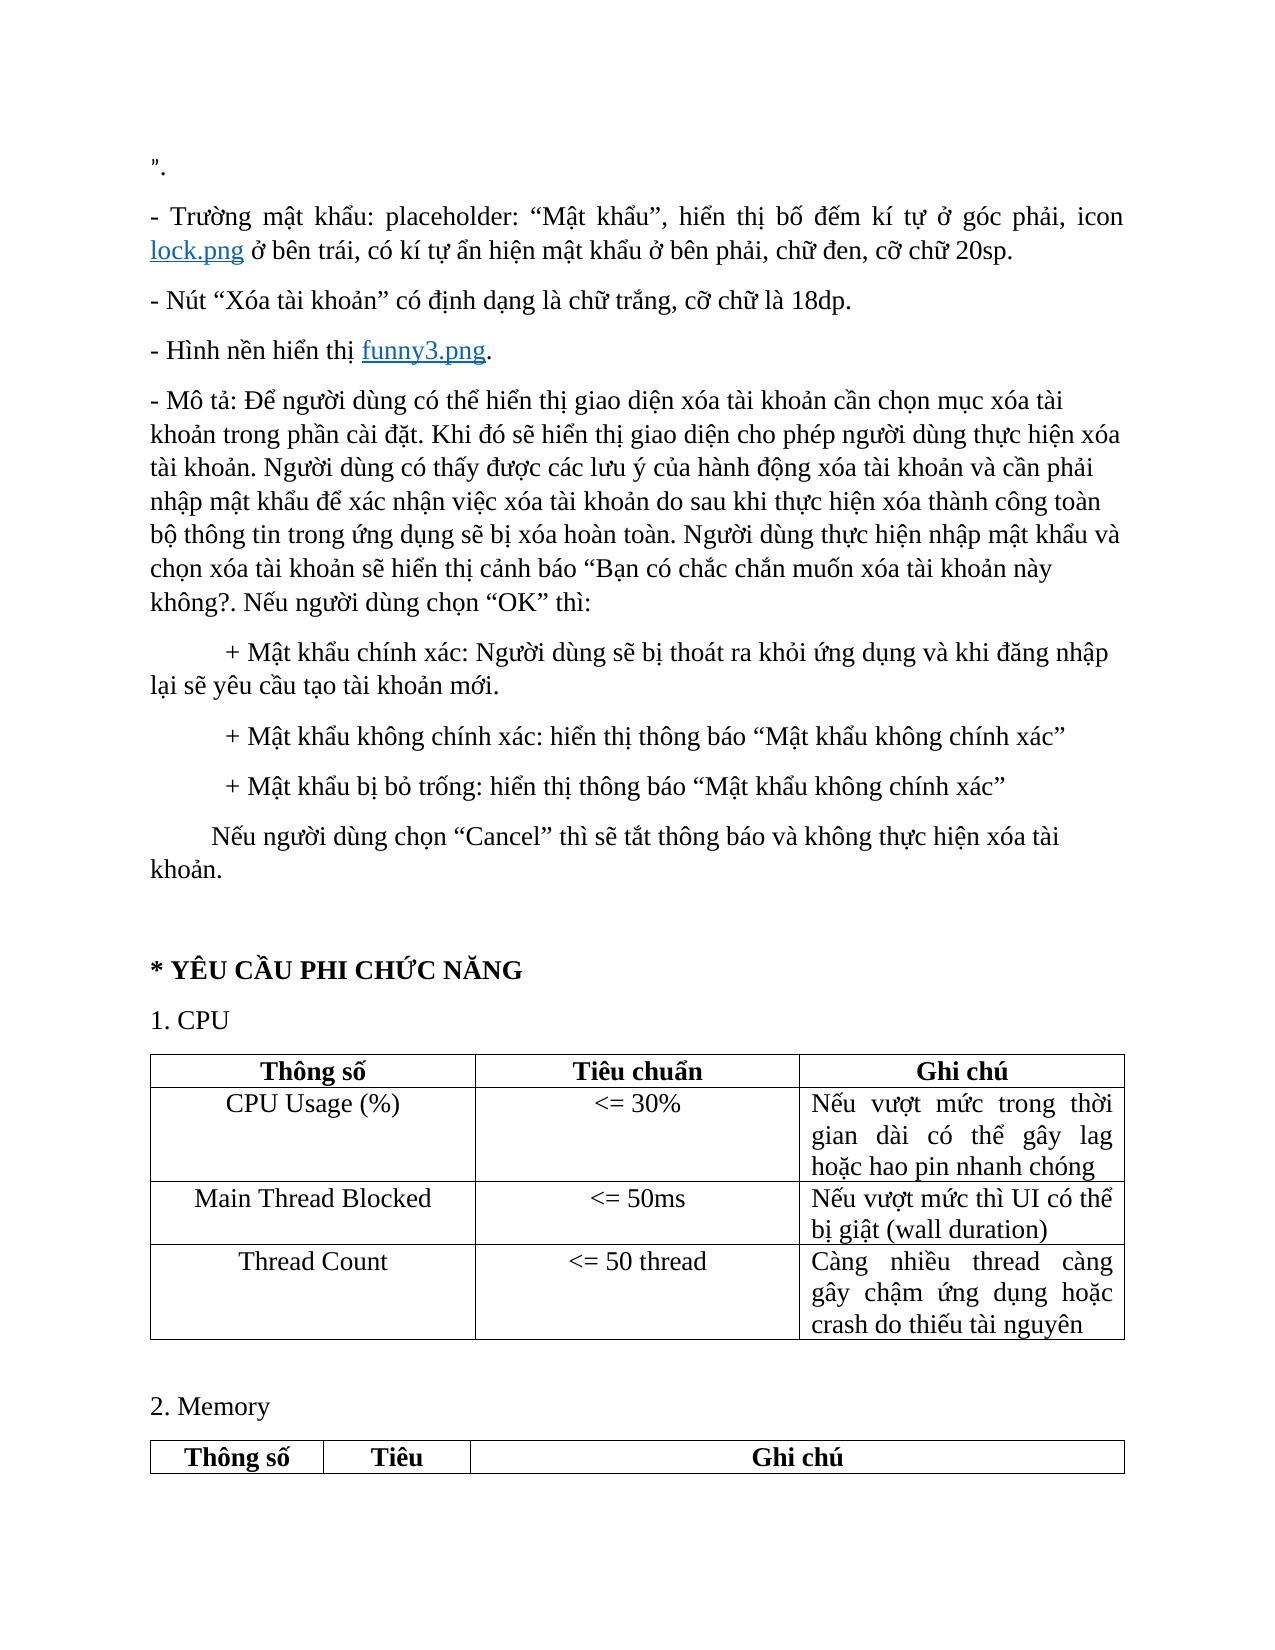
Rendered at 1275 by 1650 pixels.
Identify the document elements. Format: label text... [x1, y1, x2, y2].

table_cell Thread Count [151, 1245, 475, 1339]
text 2. Memory [150, 1390, 1125, 1421]
table_header Thông số [151, 1055, 475, 1087]
table_cell <= 50 thread [476, 1245, 799, 1339]
text + Mật khẩu không chính xác: hiển thị thông báo “Mật khẩu không chính xác” [150, 719, 1125, 751]
table_cell Nếu vượt mức thì UI có thể bị giật (wall duration) [800, 1182, 1124, 1244]
table_cell Nếu vượt mức trong thời gian dài có thể gây lag hoặc hao pin nhanh chóng [800, 1088, 1124, 1181]
table_cell CPU Usage (%) [151, 1088, 475, 1181]
text Nếu người dùng chọn “Cancel” thì sẽ tắt thông báo và không thực hiện xóa tài khoản. [150, 820, 1125, 885]
text - Mô tả: Để người dùng có thể hiển thị giao diện xóa tài khoản cần chọn mục xóa tài khoản trong phần cài đặt. Khi đó sẽ hiển thị giao diện cho phép người dùng thực hiện xóa tài khoản. Người dùng có thấy được các lưu ý của hành động xóa tài khoản và cần phải nhập mật khẩu để xác nhận việc xóa tài khoản do sau khi thực hiện xóa thành công toàn bộ thông tin trong ứng dụng sẽ bị xóa hoàn toàn. Người dùng thực hiện nhập mật khẩu và chọn xóa tài khoản sẽ hiển thị cảnh báo “Bạn có chắc chắn muốn xóa tài khoản này không?. Nếu người dùng chọn “OK” thì: [150, 384, 1125, 617]
table_header Ghi chú [800, 1055, 1124, 1087]
text - Hình nền hiển thị funny3.png. [150, 334, 1125, 365]
table_cell Càng nhiều thread càng gây chậm ứng dụng hoặc crash do thiếu tài nguyên [800, 1245, 1124, 1339]
text ”. [150, 150, 1125, 181]
table_cell <= 50ms [476, 1182, 799, 1244]
text 1. CPU [150, 1004, 1125, 1035]
table_header Thông số [151, 1441, 323, 1472]
table_header Tiêu chuẩn [324, 1441, 470, 1472]
table_header Ghi chú [471, 1441, 1124, 1472]
text - Trường mật khẩu: placeholder: “Mật khẩu”, hiển thị bố đếm kí tự ở góc phải, icon lock.png ở bên trái, có kí tự ẩn hiện mật khẩu ở bên phải, chữ đen, cỡ chữ 20sp. [150, 200, 1125, 265]
table_header Tiêu chuẩn [476, 1055, 799, 1087]
text + Mật khẩu chính xác: Người dùng sẽ bị thoát ra khỏi ứng dụng và khi đăng nhập lại sẽ yêu cầu tạo tài khoản mới. [150, 636, 1125, 701]
table_cell Main Thread Blocked [151, 1182, 475, 1244]
table_cell <= 30% [476, 1088, 799, 1181]
text * YÊU CẦU PHI CHỨC NĂNG [150, 954, 1125, 985]
text - Nút “Xóa tài khoản” có định dạng là chữ trắng, cỡ chữ là 18dp. [150, 284, 1125, 315]
text + Mật khẩu bị bỏ trống: hiển thị thông báo “Mật khẩu không chính xác” [150, 770, 1125, 801]
